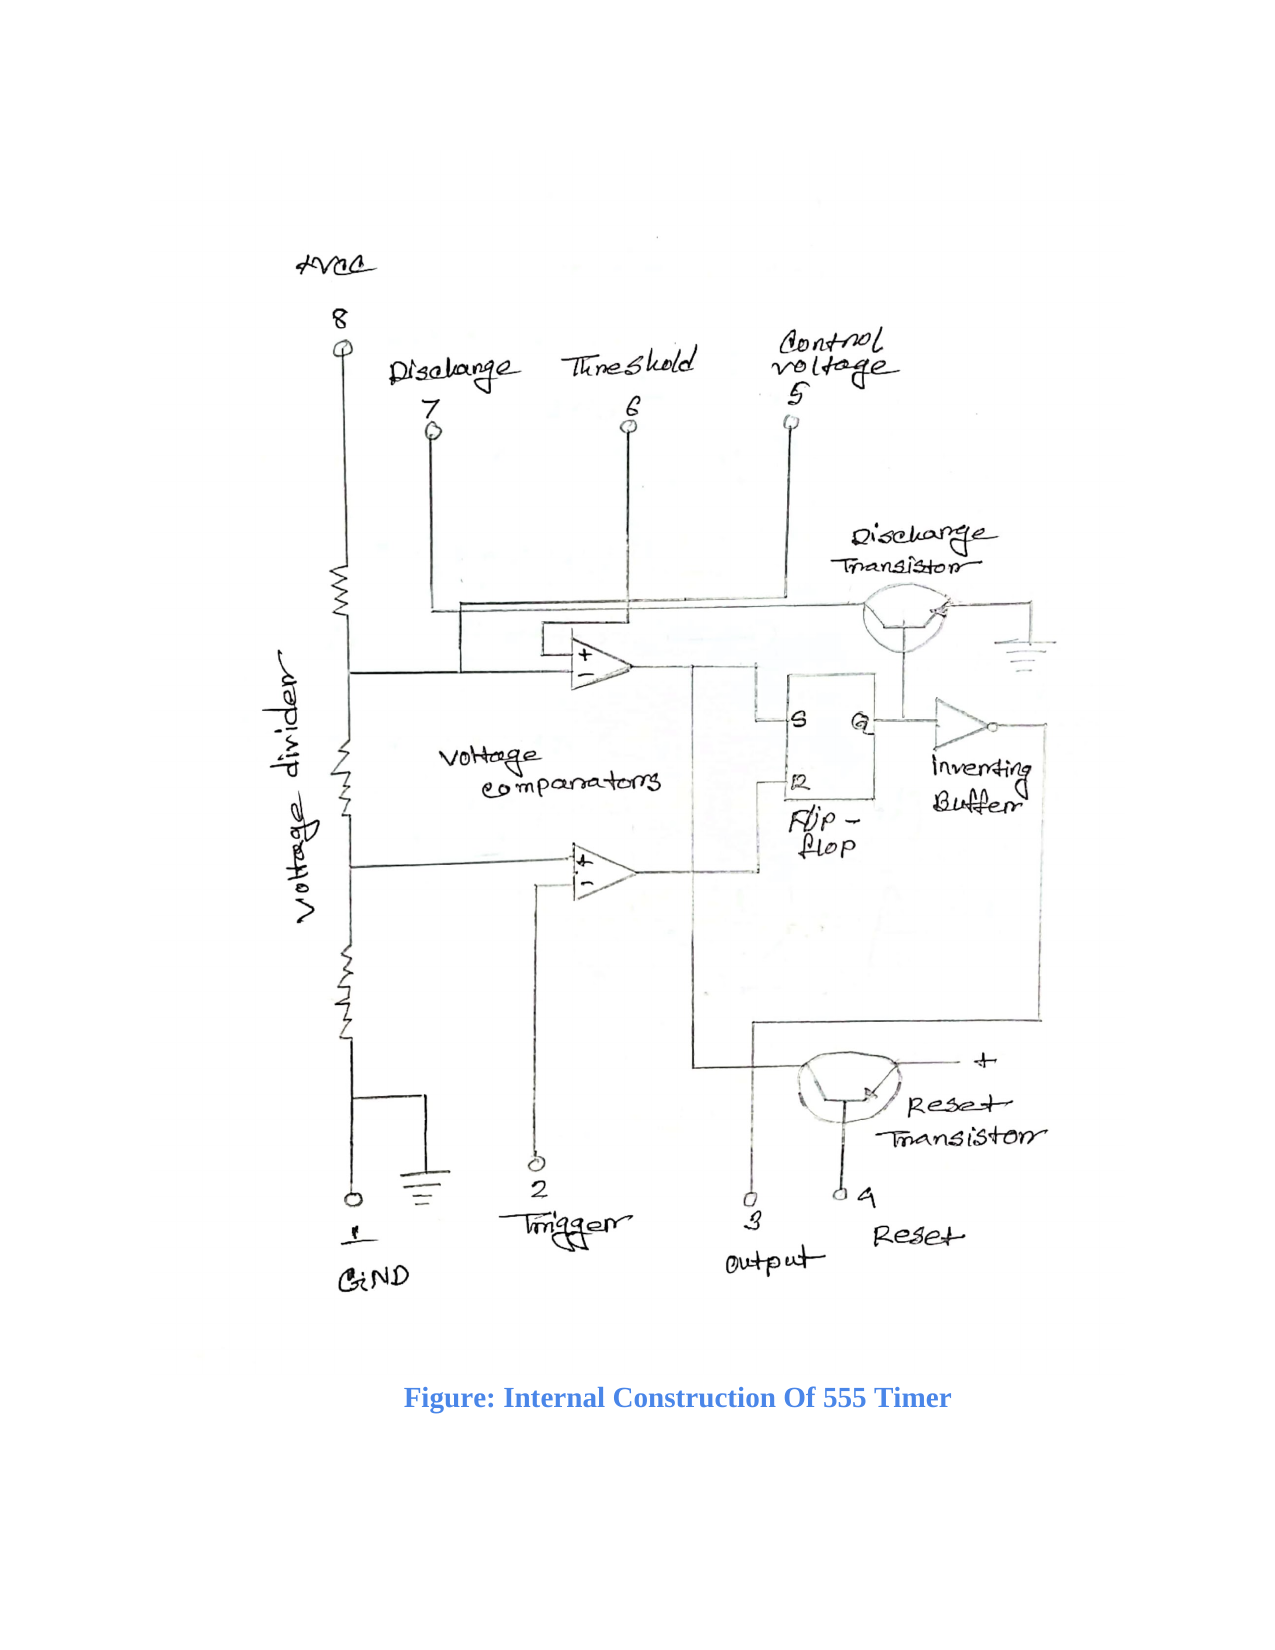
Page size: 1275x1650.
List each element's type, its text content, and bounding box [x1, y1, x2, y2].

picture [150, 150, 1125, 1375]
text 7. Logisim Figure: Internal Construction Of 555 Timer Figure: Table Figure: Sequential circuit Diagram Logisim: [150, 1375, 1125, 1413]
